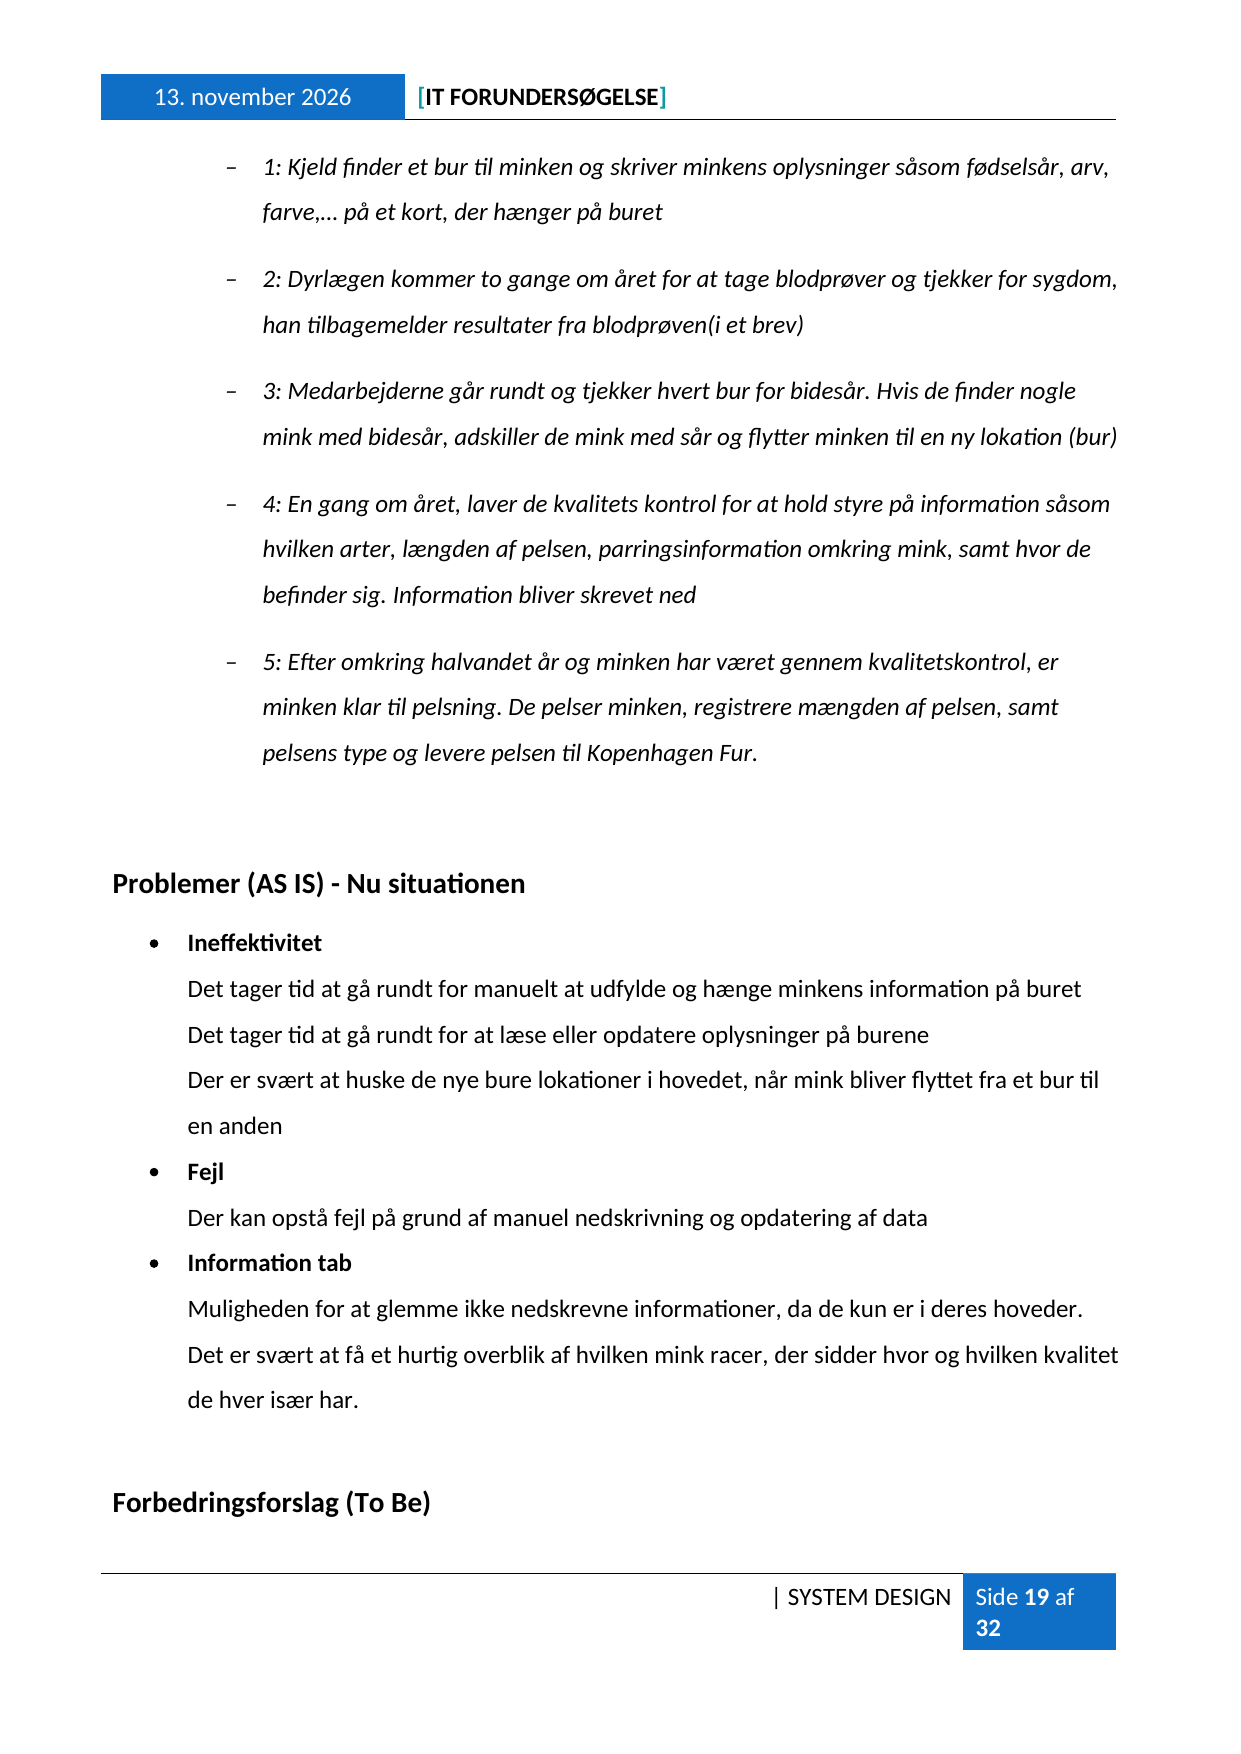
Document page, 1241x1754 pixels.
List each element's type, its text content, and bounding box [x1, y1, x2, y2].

list 3: Medarbejderne går rundt og tjekker hvert bur for bidesår. Hvis de finder nogle mink med bidesår, adskiller de mink med sår og flytter minken til en ny lokation (bur) [225, 375, 1128, 452]
list Det er svært at få et hurtig overblik af hvilken mink racer, der sidder hvor og hvilken kvalitet de hver især har. [187, 1339, 1128, 1415]
list Der kan opstå fejl på grund af manuel nedskrivning og opdatering af data [187, 1202, 1128, 1232]
list Det tager tid at gå rundt for manuelt at udfylde og hænge minkens information på buret [187, 973, 1128, 1003]
list Det tager tid at gå rundt for at læse eller opdatere oplysninger på burene [187, 1019, 1128, 1049]
text Forbedringsforslag (To Be) [112, 1484, 1128, 1520]
list 5: Efter omkring halvandet år og minken har været gennem kvalitetskontrol, er minken klar til pelsning. De pelser minken, registrere mængden af pelsen, samt pelsens type og levere pelsen til Kopenhagen Fur. [225, 646, 1128, 768]
list 1: Kjeld finder et bur til minken og skriver minkens oplysninger såsom fødselsår, arv, farve,… på et kort, der hænger på buret [225, 151, 1128, 227]
list 2: Dyrlægen kommer to gange om året for at tage blodprøver og tjekker for sygdom, han tilbagemelder resultater fra blodprøven(i et brev) [225, 263, 1128, 339]
list Der er svært at huske de nye bure lokationer i hovedet, når mink bliver flyttet fra et bur til en anden [187, 1064, 1128, 1141]
list Information tab [150, 1247, 1128, 1278]
list Fejl [150, 1156, 1128, 1186]
list Muligheden for at glemme ikke nedskrevne informationer, da de kun er i deres hoveder. [187, 1293, 1128, 1324]
text Problemer (AS IS) - Nu situationen [112, 866, 1128, 901]
list Ineffektivitet [150, 927, 1128, 958]
list 4: En gang om året, laver de kvalitets kontrol for at hold styre på information såsom hvilken arter, længden af pelsen, parringsinformation omkring mink, samt hvor de befinder sig. Information bliver skrevet ned [225, 488, 1128, 610]
